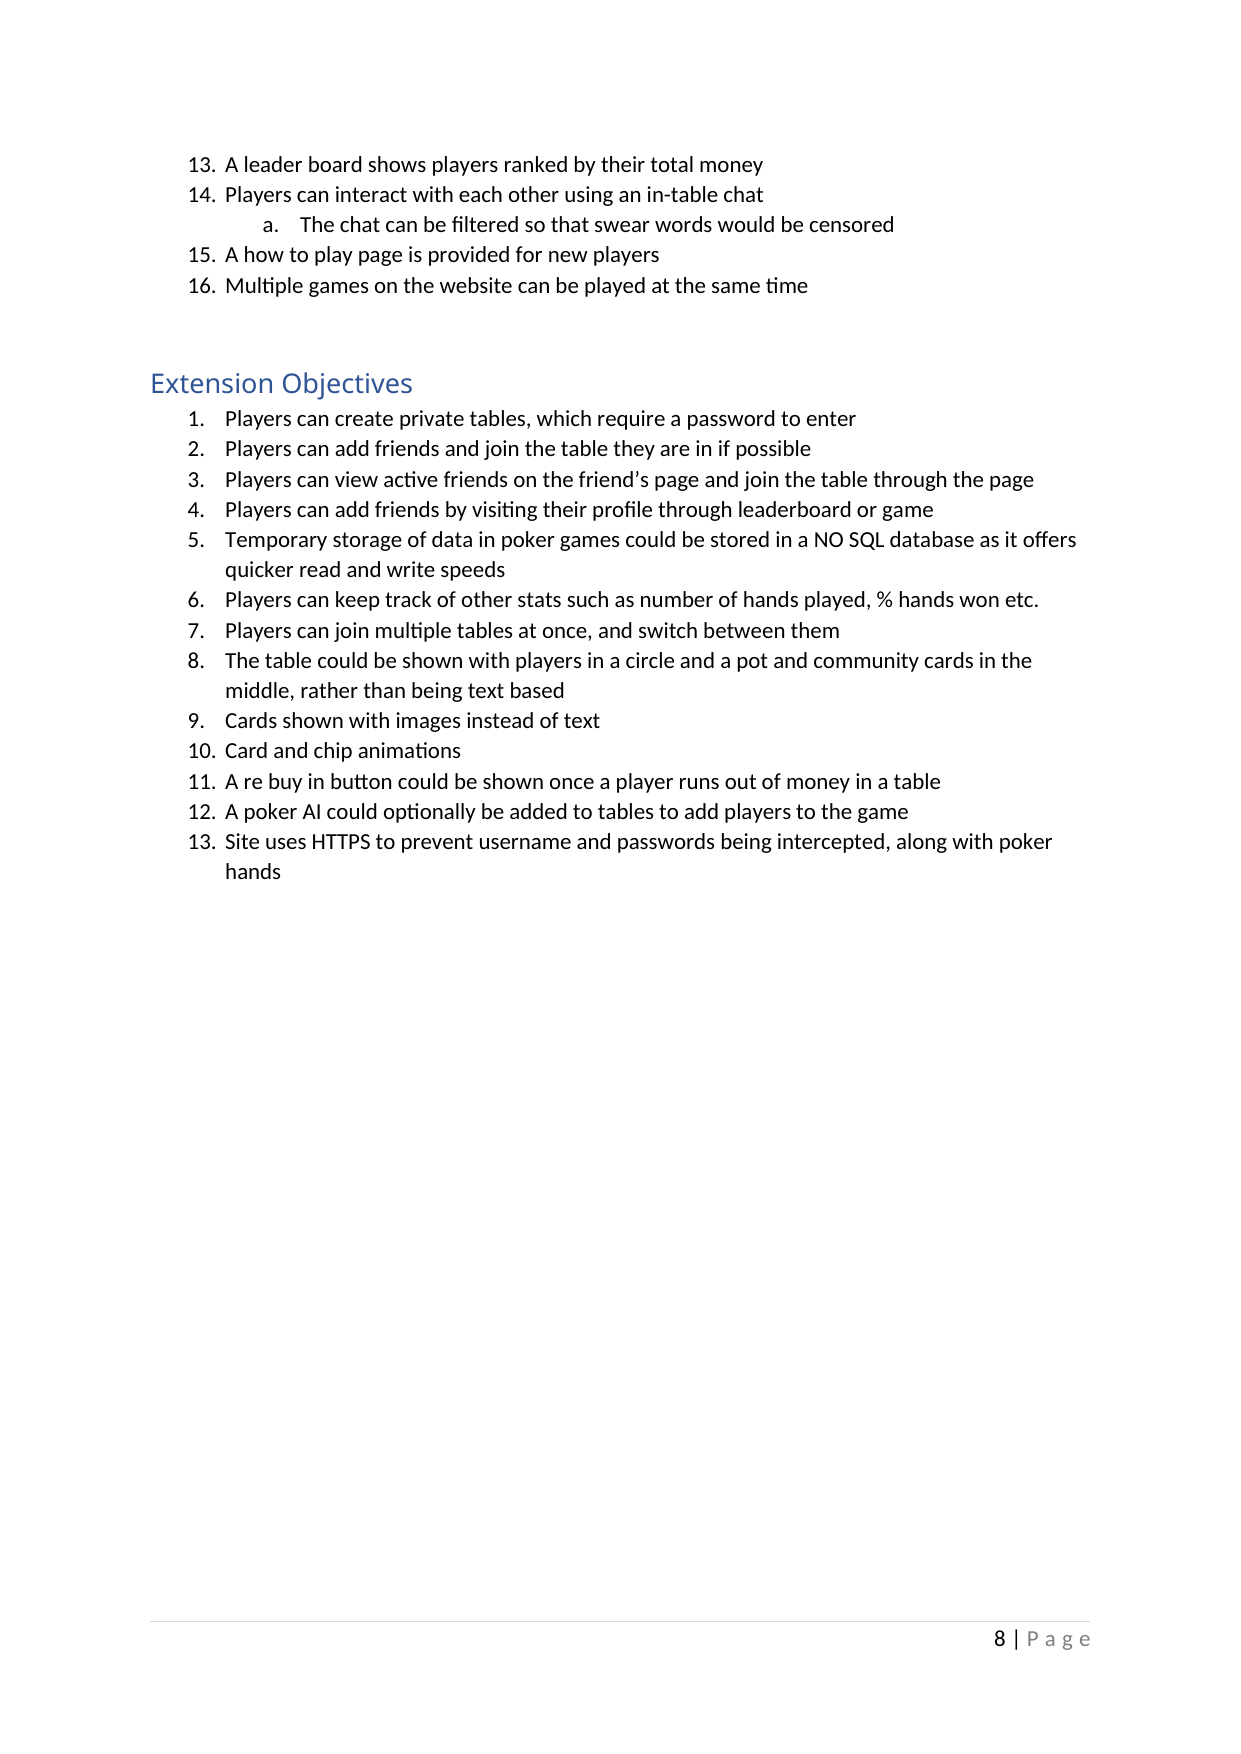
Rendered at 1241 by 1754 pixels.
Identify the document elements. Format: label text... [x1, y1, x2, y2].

list Players can add friends by visiting their profile through leaderboard or game [187, 495, 1090, 523]
list Players can join multiple tables at once, and switch between them [187, 616, 1090, 644]
list Cards shown with images instead of text [187, 706, 1090, 734]
list A leader board shows players ranked by their total money [187, 150, 1090, 178]
list Temporary storage of data in poker games could be stored in a NO SQL database as it offers quicker read and write speeds [187, 525, 1090, 583]
list Players can create private tables, which require a password to enter [187, 404, 1090, 432]
list A how to play page is provided for new players [187, 241, 1090, 269]
list The table could be shown with players in a circle and a pot and community cards in the middle, rather than being text based [187, 646, 1090, 704]
list The chat can be filtered so that swear words would be censored [262, 210, 1090, 238]
list A re buy in button could be shown once a player runs out of money in a table [187, 767, 1090, 795]
subtitle Extension Objectives [150, 364, 1090, 401]
list Site uses HTTPS to prevent username and passwords being intercepted, along with poker hands [187, 827, 1090, 886]
list Players can add friends and join the table they are in if possible [187, 434, 1090, 463]
list Players can interact with each other using an in-table chat [187, 180, 1090, 208]
list Card and chip animations [187, 737, 1090, 765]
list Multiple games on the website can be played at the same time [187, 271, 1090, 299]
list Players can keep track of other stats such as number of hands played, % hands won etc. [187, 586, 1090, 614]
list Players can view active friends on the friend’s page and join the table through the page [187, 465, 1090, 493]
list A poker AI could optionally be added to tables to add players to the game [187, 797, 1090, 825]
